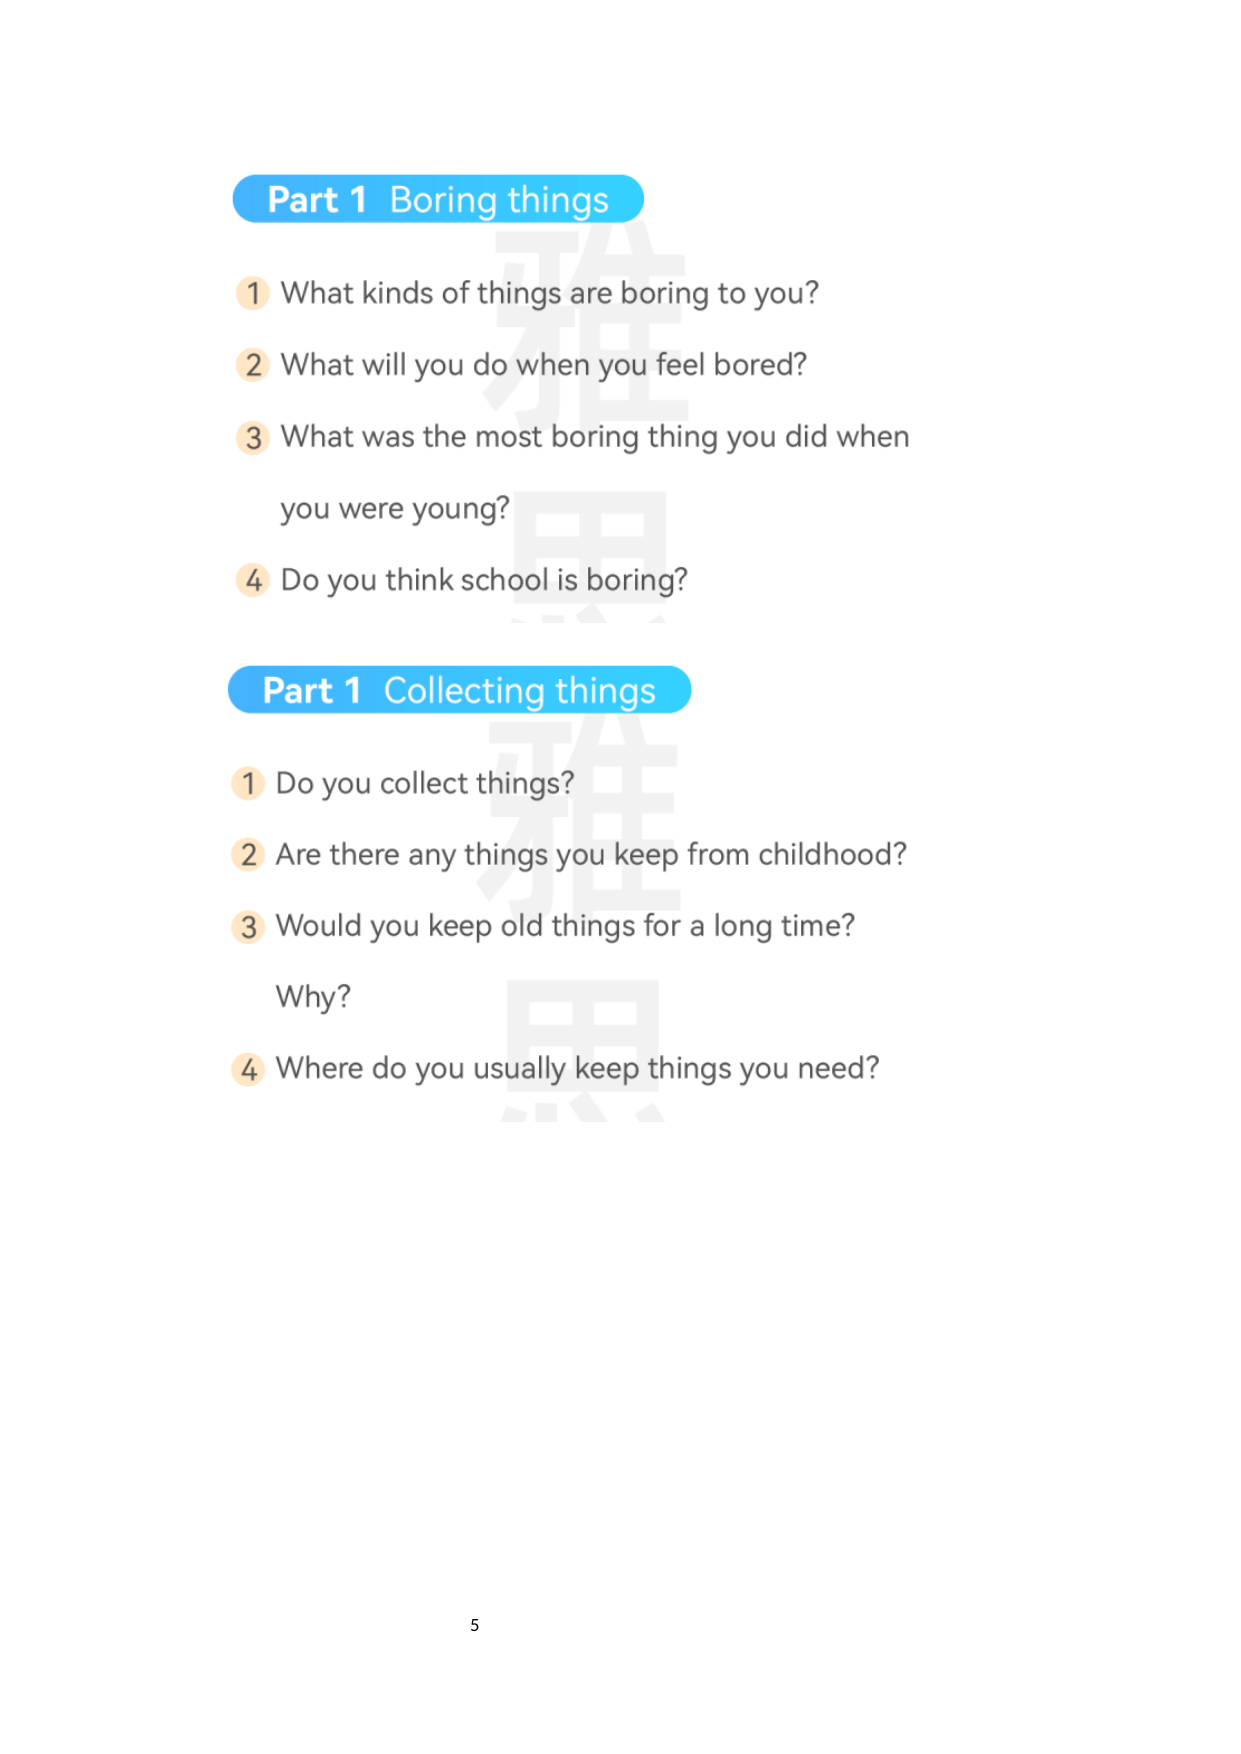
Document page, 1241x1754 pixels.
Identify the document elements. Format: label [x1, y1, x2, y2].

picture [187, 649, 960, 1122]
picture [187, 150, 957, 623]
